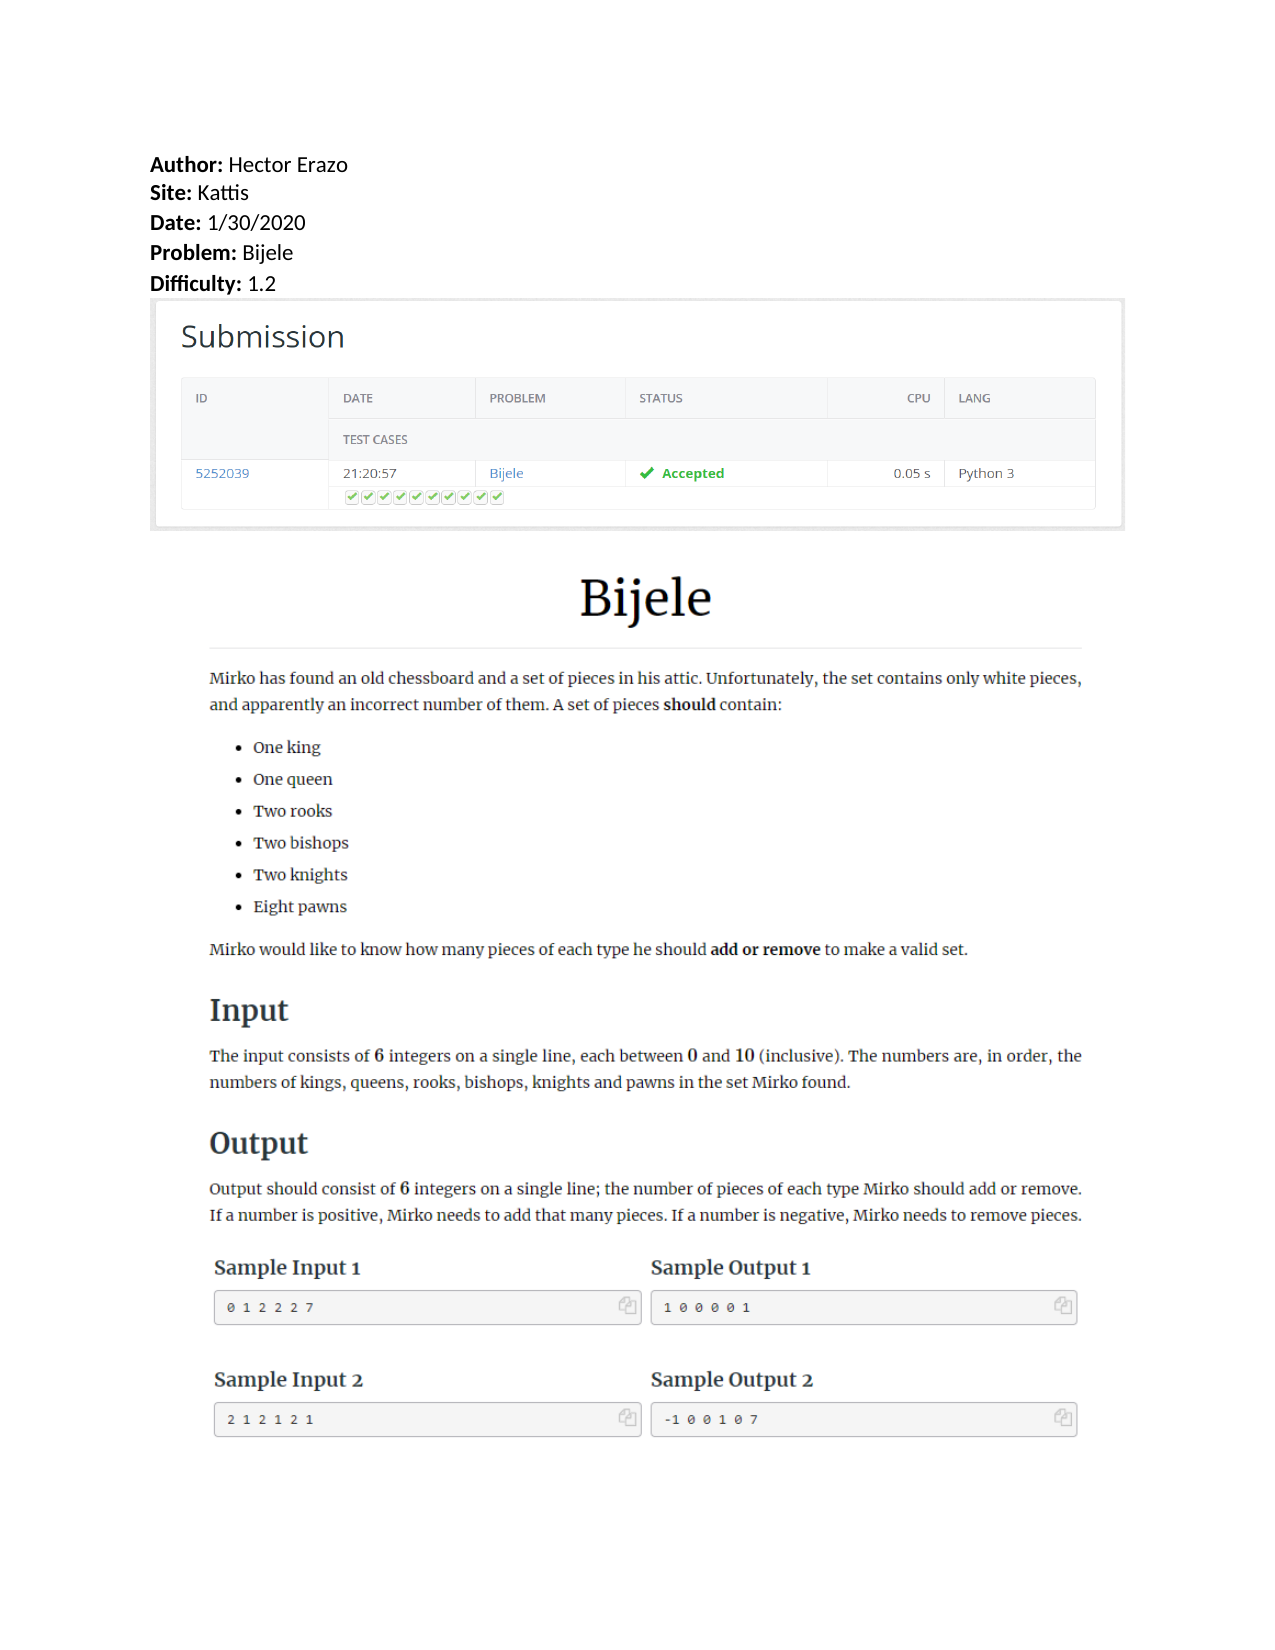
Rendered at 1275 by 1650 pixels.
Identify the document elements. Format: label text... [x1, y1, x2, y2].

text Date: 1/30/2020 [150, 208, 1125, 236]
text Problem: Bijele [150, 238, 1125, 266]
text Site: Kattis [150, 178, 1125, 206]
picture [181, 562, 1094, 1480]
picture [150, 298, 1125, 531]
text Author: Hector Erazo [150, 150, 1125, 178]
text Difficulty: 1.2 [150, 269, 1125, 297]
